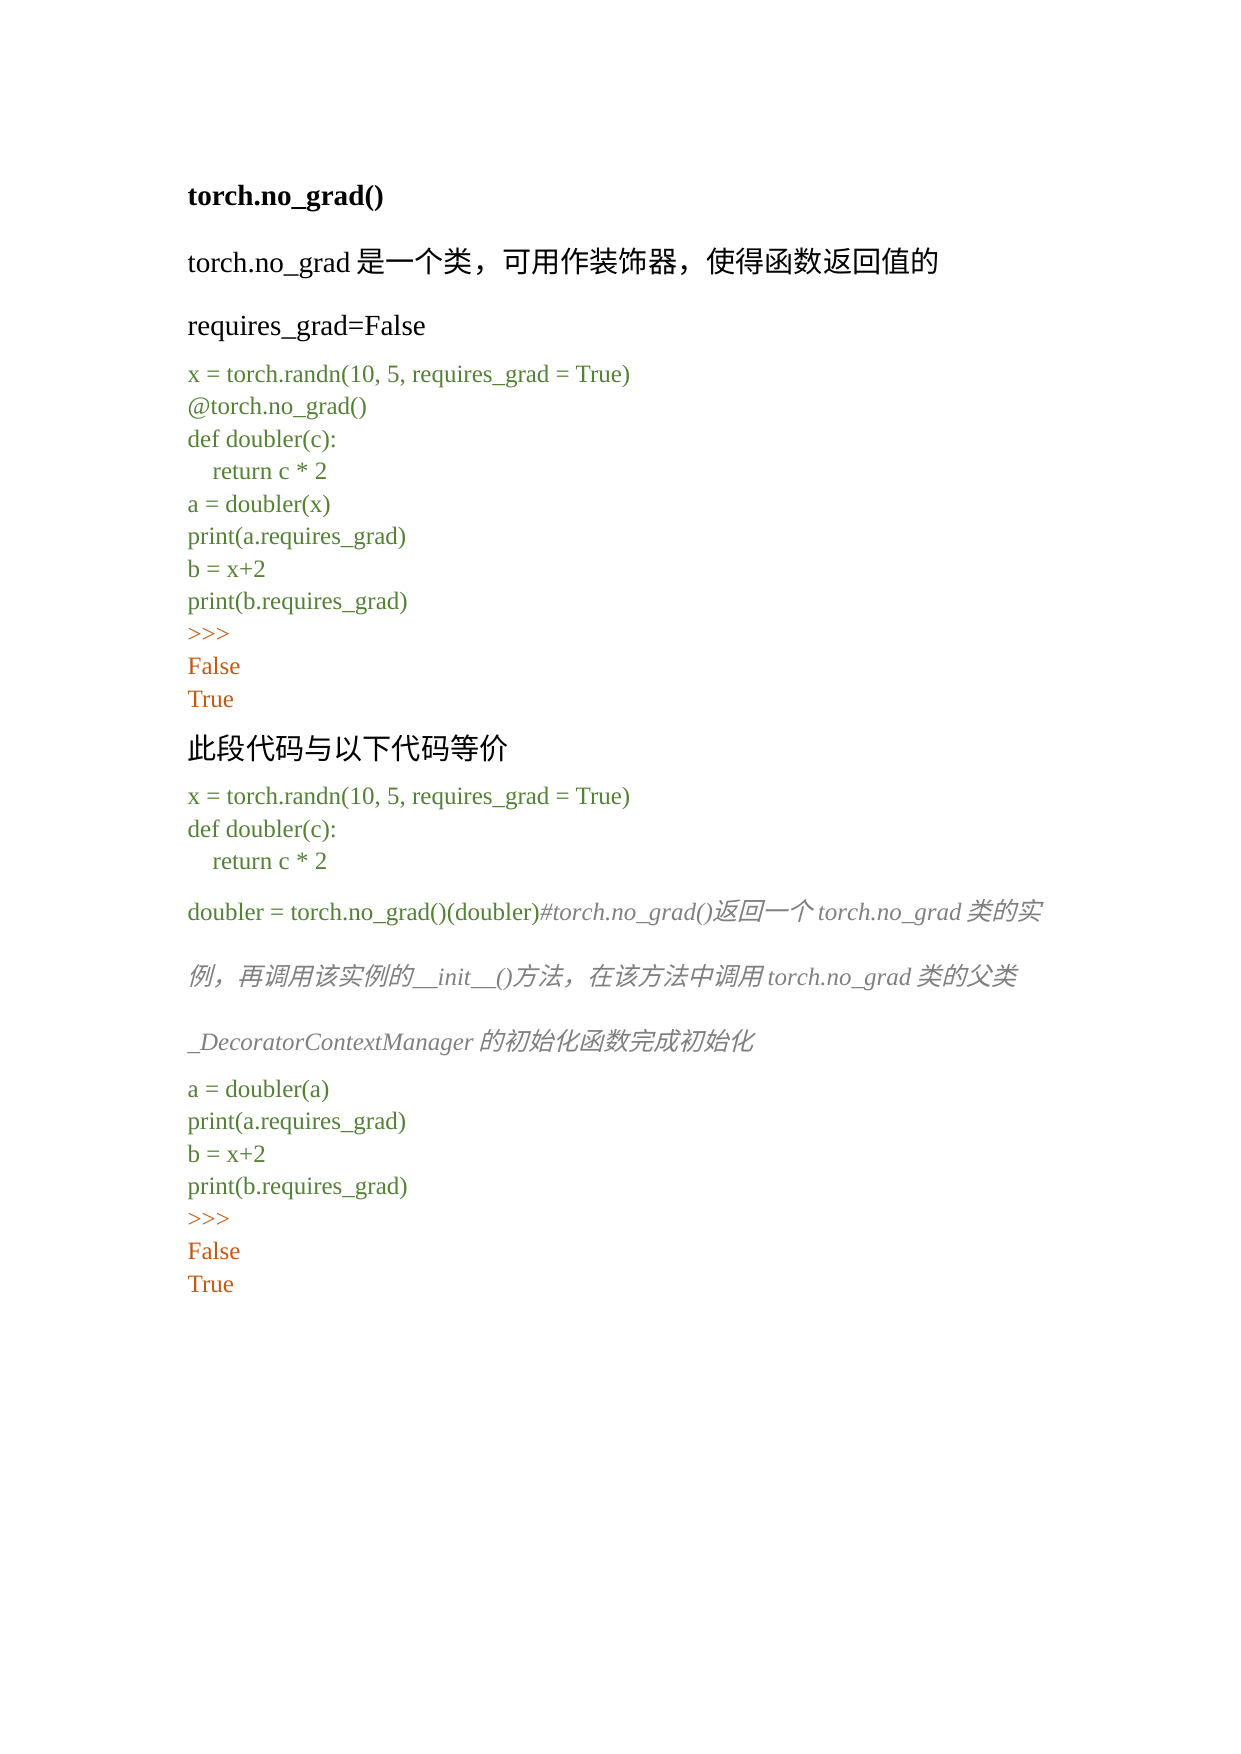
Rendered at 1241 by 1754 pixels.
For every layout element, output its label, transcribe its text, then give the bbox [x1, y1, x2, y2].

text def doubler(c): [187, 812, 1053, 844]
text print(a.requires_grad) [187, 1104, 1053, 1137]
text @torch.no_grad() [187, 389, 1053, 422]
text >>> [187, 617, 1053, 649]
text print(b.requires_grad) [187, 584, 1053, 617]
text a = doubler(a) [187, 1072, 1053, 1104]
text x = torch.randn(10, 5, requires_grad = True) [187, 357, 1053, 389]
text x = torch.randn(10, 5, requires_grad = True) [187, 779, 1053, 812]
text >>> [187, 1202, 1053, 1234]
text b = x+2 [187, 1137, 1053, 1169]
text def doubler(c): [187, 422, 1053, 454]
text False [187, 649, 1053, 682]
text b = x+2 [187, 552, 1053, 584]
text print(b.requires_grad) [187, 1169, 1053, 1202]
text a = doubler(x) [187, 487, 1053, 519]
text print(a.requires_grad) [187, 519, 1053, 552]
text True [187, 682, 1053, 714]
text False [187, 1234, 1053, 1267]
text 此段代码与以下代码等价 [187, 714, 1053, 779]
text torch.no_grad() [187, 162, 1053, 227]
text return c * 2 [187, 844, 1053, 877]
text doubler = torch.no_grad()(doubler)#torch.no_grad()返回一个torch.no_grad类的实例，再调用该实例的__init__()方法，在该方法中调用torch.no_grad类的父类_DecoratorContextManager的初始化函数完成初始化 [187, 877, 1053, 1072]
text torch.no_grad是一个类，可用作装饰器，使得函数返回值的requires_grad=False [187, 227, 1053, 357]
text return c * 2 [187, 454, 1053, 487]
text True [187, 1267, 1053, 1299]
